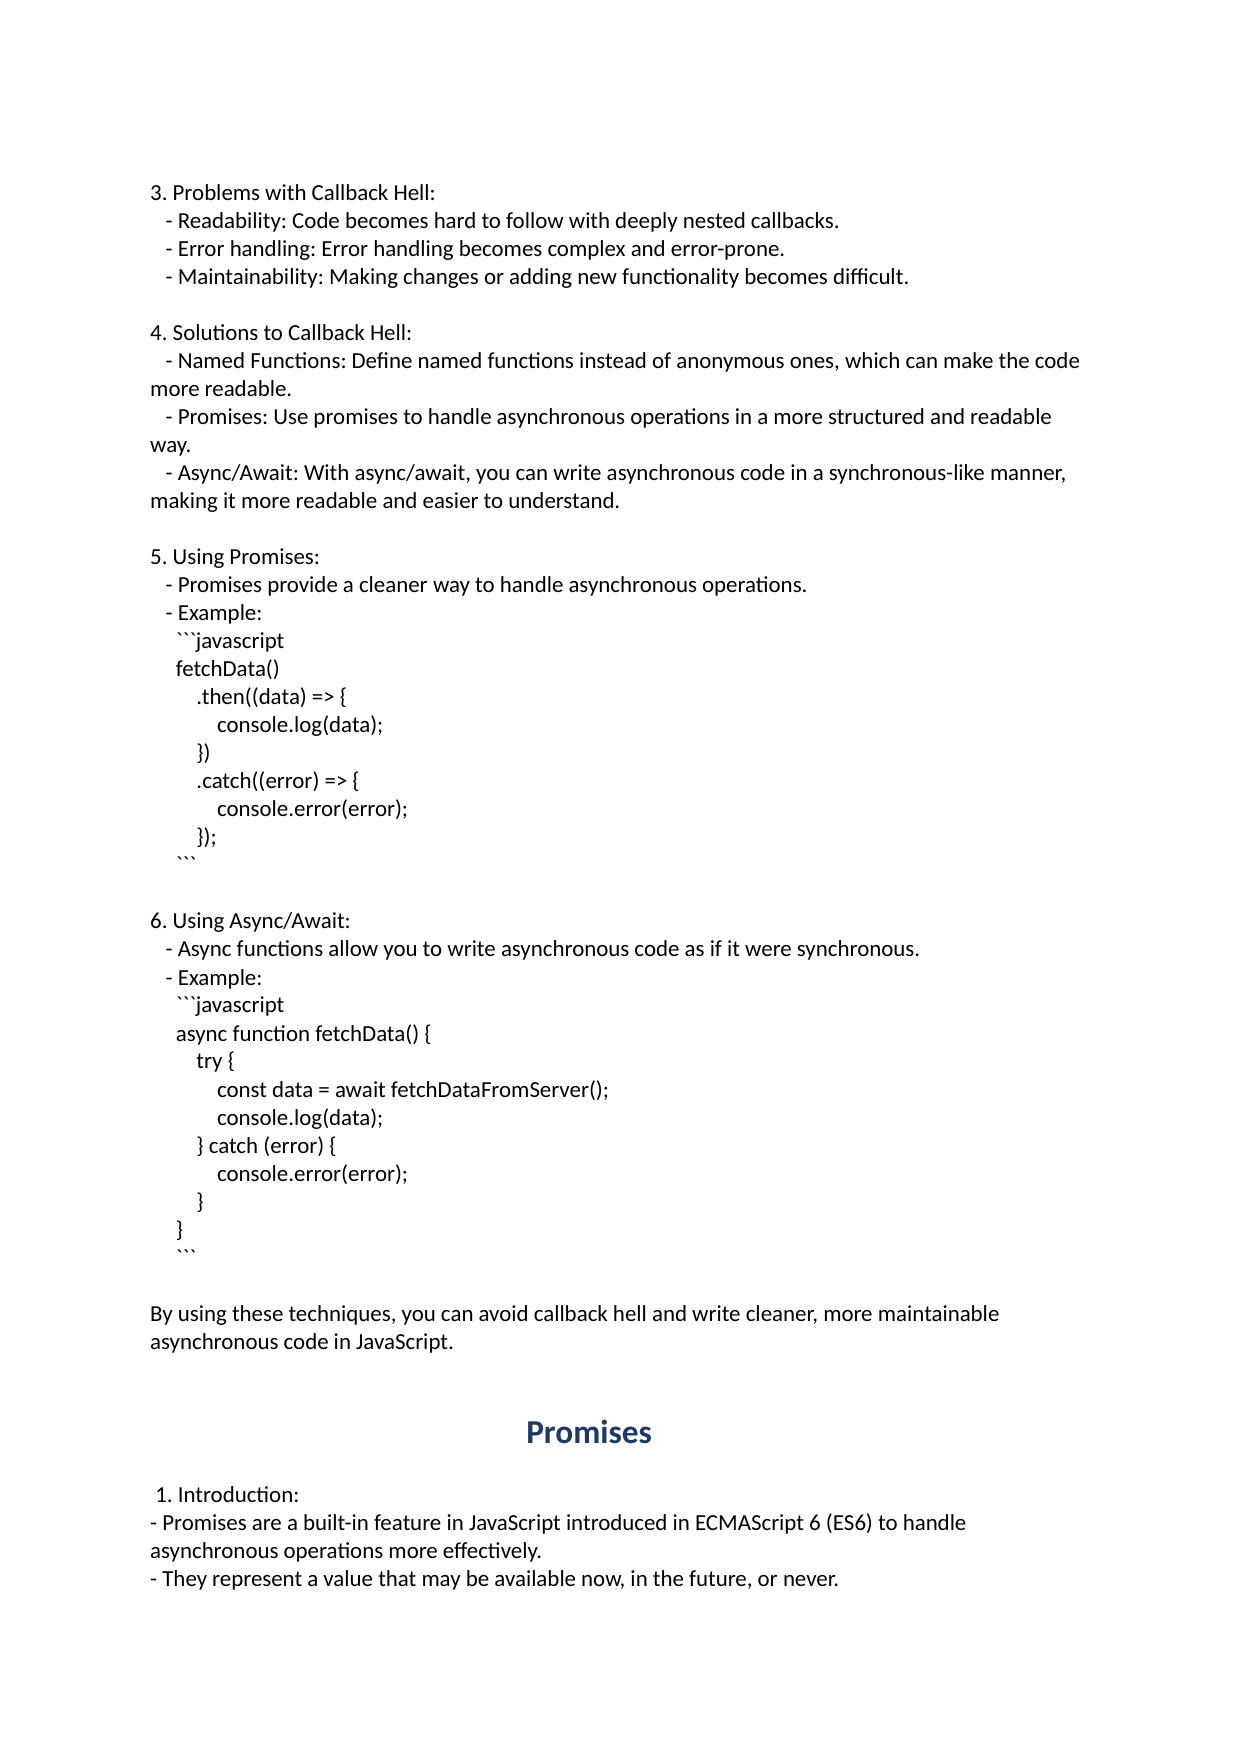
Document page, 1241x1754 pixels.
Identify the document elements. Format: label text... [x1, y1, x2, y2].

text - Maintainability: Making changes or adding new functionality becomes difficult. [150, 262, 1090, 290]
text 6. Using Async/Await: [150, 907, 1090, 934]
text .then((data) => { [150, 682, 1090, 710]
text - They represent a value that may be available now, in the future, or never. [150, 1564, 1090, 1592]
text console.error(error); [150, 794, 1090, 822]
text const data = await fetchDataFromServer(); [150, 1075, 1090, 1103]
text console.error(error); [150, 1159, 1090, 1187]
text ``` [150, 851, 1090, 878]
text 3. Problems with Callback Hell: [150, 178, 1090, 206]
text }); [150, 822, 1090, 851]
text - Promises are a built-in feature in JavaScript introduced in ECMAScript 6 (ES6) to handle asynchronous operations more effectively. [150, 1508, 1090, 1564]
text try { [150, 1047, 1090, 1075]
text }) [150, 738, 1090, 766]
text fetchData() [150, 654, 1090, 682]
text console.log(data); [150, 1103, 1090, 1131]
text By using these techniques, you can avoid callback hell and write cleaner, more maintainable asynchronous code in JavaScript. [150, 1299, 1090, 1355]
text - Error handling: Error handling becomes complex and error-prone. [150, 234, 1090, 262]
text async function fetchData() { [150, 1019, 1090, 1047]
text - Example: [150, 598, 1090, 626]
text 4. Solutions to Callback Hell: [150, 318, 1090, 346]
text .catch((error) => { [150, 766, 1090, 794]
text 1. Introduction: [150, 1480, 1090, 1508]
text Promises [150, 1411, 1090, 1452]
text - Async/Await: With async/await, you can write asynchronous code in a synchronous-like manner, making it more readable and easier to understand. [150, 458, 1090, 514]
text - Promises: Use promises to handle asynchronous operations in a more structured and readable way. [150, 402, 1090, 458]
text } catch (error) { [150, 1131, 1090, 1159]
text - Readability: Code becomes hard to follow with deeply nested callbacks. [150, 206, 1090, 234]
text - Async functions allow you to write asynchronous code as if it were synchronous. [150, 934, 1090, 963]
text - Named Functions: Define named functions instead of anonymous ones, which can make the code more readable. [150, 346, 1090, 402]
text - Example: [150, 963, 1090, 991]
text ```javascript [150, 991, 1090, 1019]
text } [150, 1187, 1090, 1215]
text ```javascript [150, 626, 1090, 654]
text } [150, 1215, 1090, 1243]
text 5. Using Promises: [150, 542, 1090, 570]
text console.log(data); [150, 710, 1090, 738]
text - Promises provide a cleaner way to handle asynchronous operations. [150, 570, 1090, 598]
text ``` [150, 1243, 1090, 1271]
